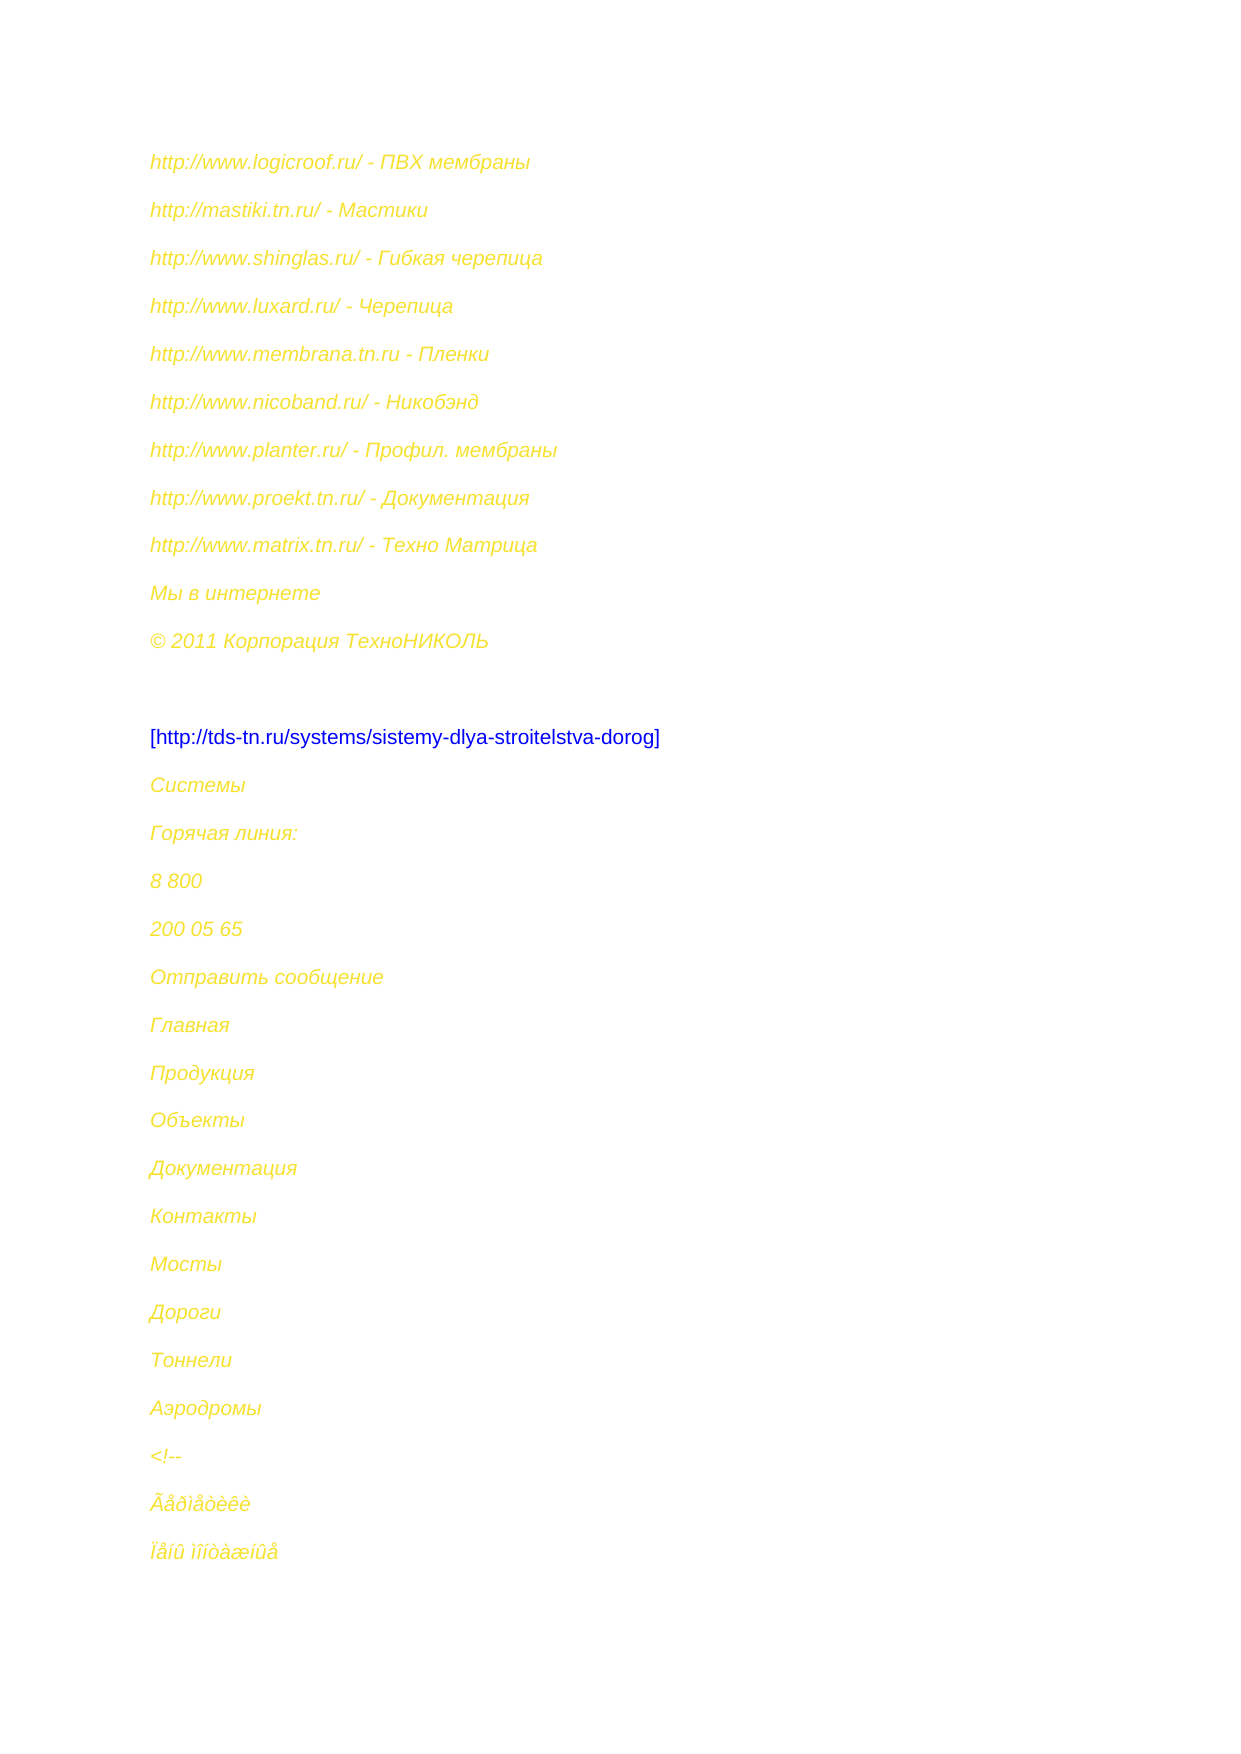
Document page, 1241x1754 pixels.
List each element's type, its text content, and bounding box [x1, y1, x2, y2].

text Ïåíû ìîíòàæíûå [150, 1539, 1090, 1563]
text 200 05 65 [150, 917, 1090, 941]
text http://www.shinglas.ru/ - Гибкая черепица [150, 246, 1090, 270]
text http://www.proekt.tn.ru/ - Документация [150, 485, 1090, 509]
text Аэродромы [150, 1396, 1090, 1420]
text Главная [150, 1012, 1090, 1036]
text Отправить сообщение [150, 964, 1090, 988]
text Дороги [150, 1300, 1090, 1324]
text Продукция [150, 1060, 1090, 1084]
text Тоннели [150, 1348, 1090, 1372]
text [http://tds-tn.ru/systems/sistemy-dlya-stroitelstva-dorog] [150, 725, 1090, 749]
text http://www.nicoband.ru/ - Никобэнд [150, 389, 1090, 413]
text http://mastiki.tn.ru/ - Мастики [150, 198, 1090, 222]
text <!-- [150, 1444, 1090, 1468]
text Системы [150, 773, 1090, 797]
text Мы в интернете [150, 581, 1090, 605]
text Документация [150, 1156, 1090, 1180]
text http://www.luxard.ru/ - Черепица [150, 294, 1090, 318]
text Ãåðìåòèêè [150, 1492, 1090, 1516]
text http://www.logicroof.ru/ - ПВХ мембраны [150, 150, 1090, 174]
text http://www.membrana.tn.ru - Пленки [150, 342, 1090, 366]
text © 2011 Корпорация ТехноНИКОЛЬ [150, 629, 1090, 653]
text http://www.matrix.tn.ru/ - Техно Матрица [150, 533, 1090, 557]
text Контакты [150, 1204, 1090, 1228]
text Объекты [150, 1108, 1090, 1132]
text Горячая линия: [150, 821, 1090, 845]
text Мосты [150, 1252, 1090, 1276]
text http://www.planter.ru/ - Профил. мембраны [150, 437, 1090, 461]
text 8 800 [150, 869, 1090, 893]
